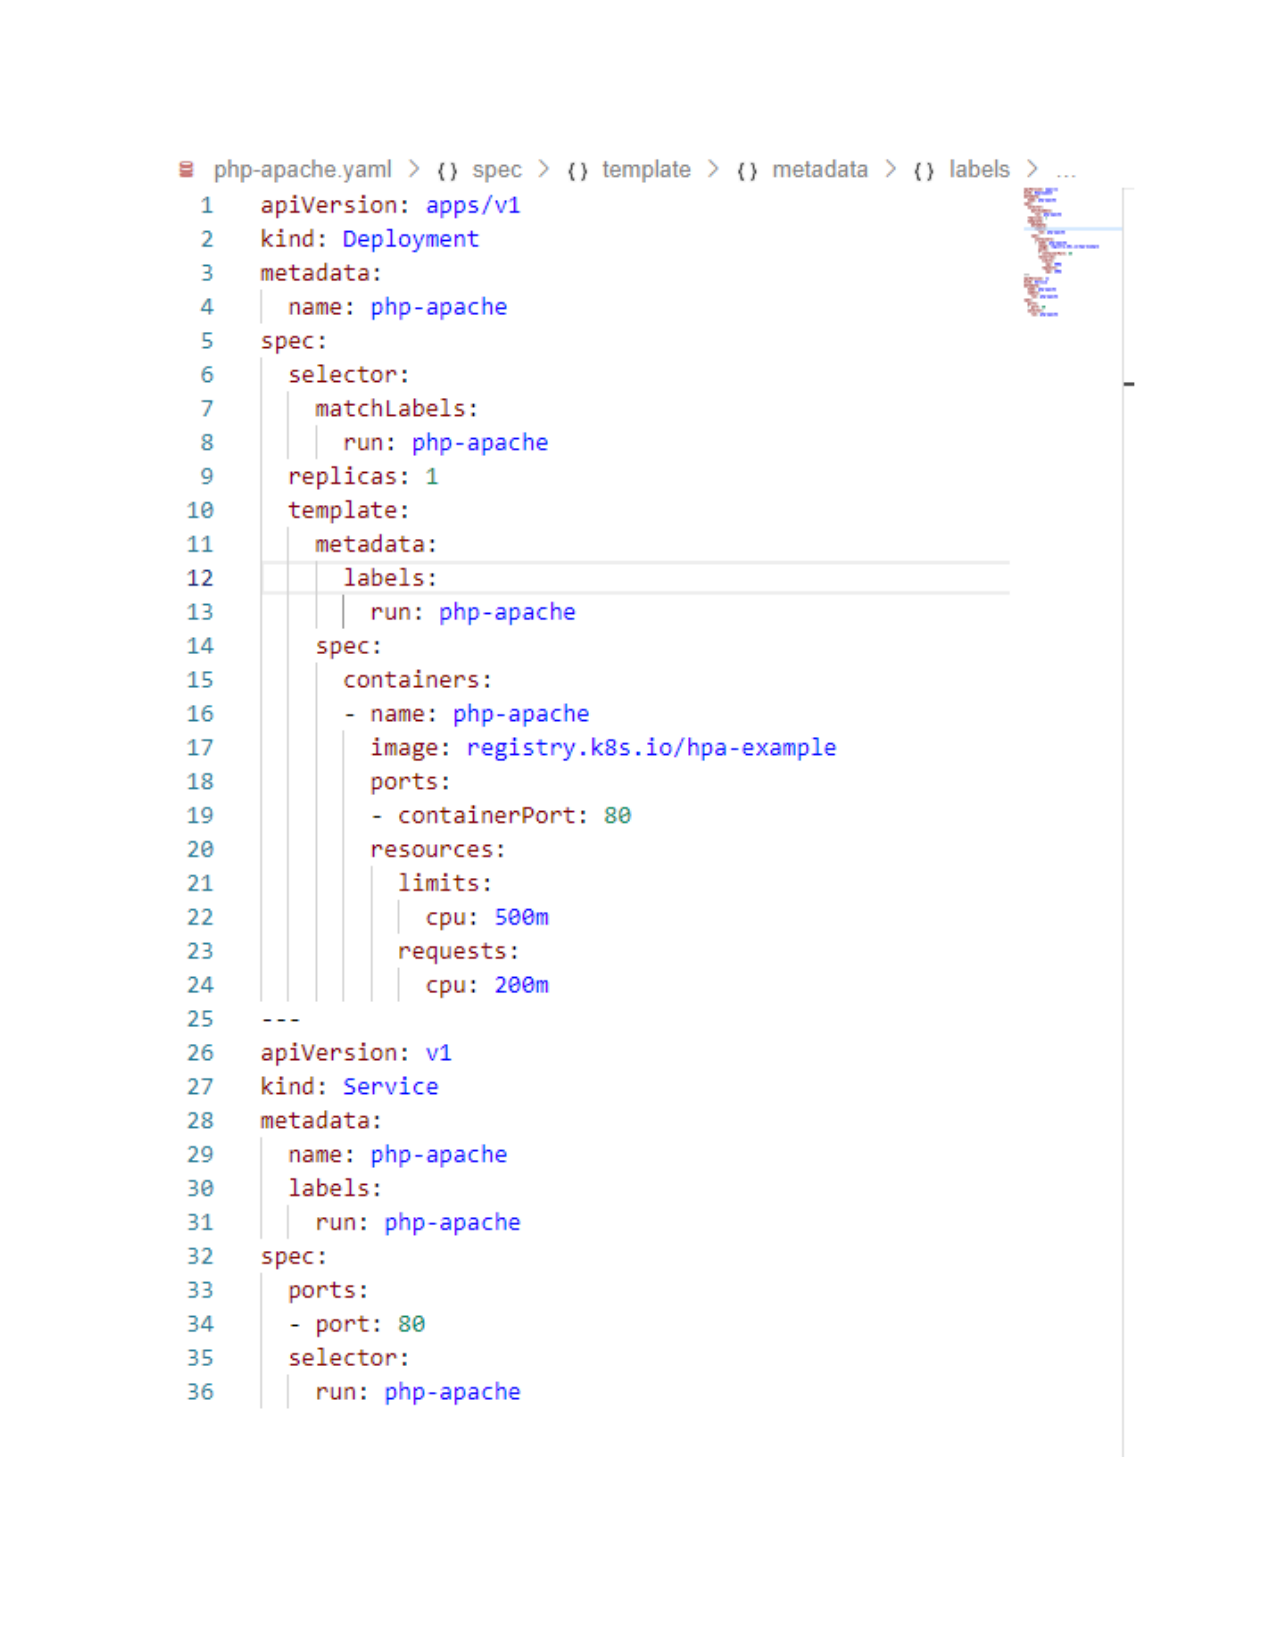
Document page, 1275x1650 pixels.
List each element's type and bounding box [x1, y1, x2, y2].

picture [150, 150, 1135, 1457]
